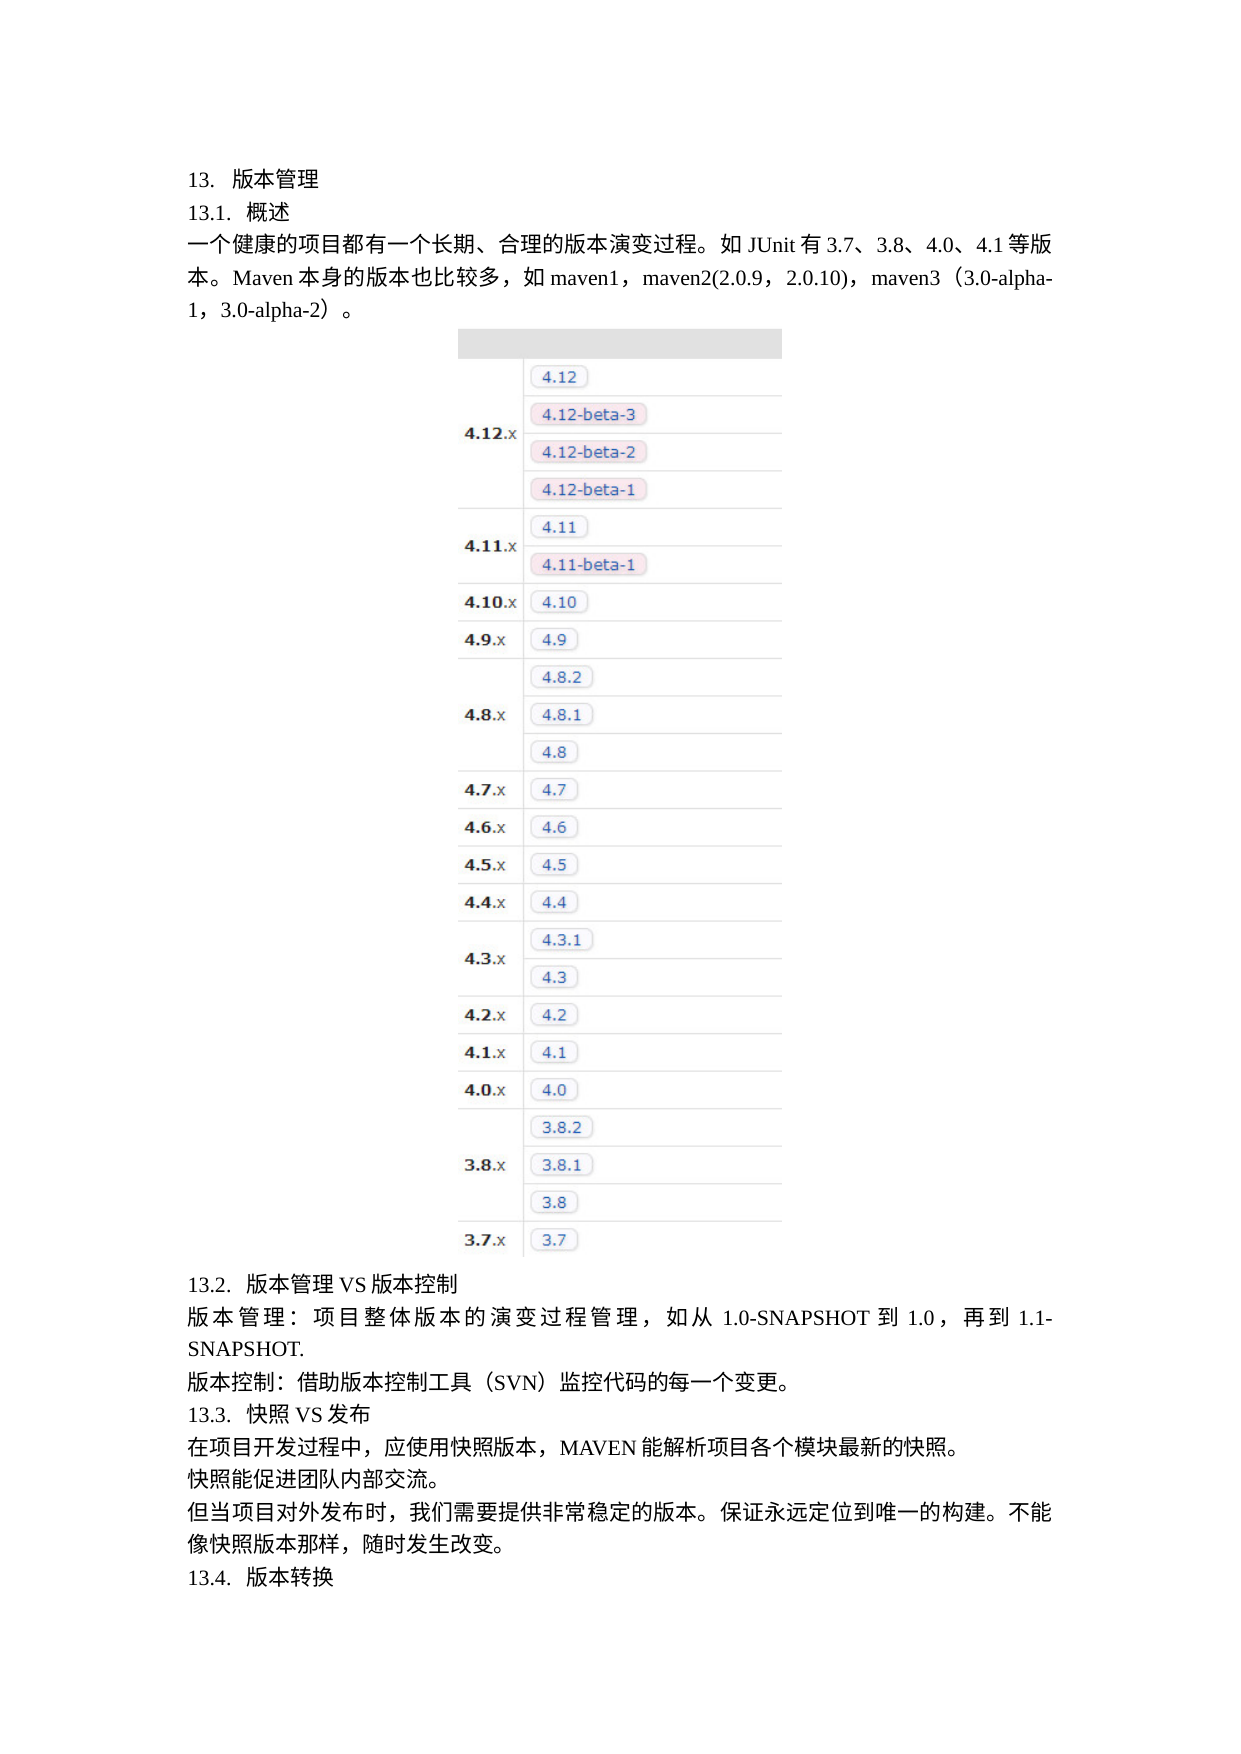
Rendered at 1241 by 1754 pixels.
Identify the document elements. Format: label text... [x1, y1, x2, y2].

list 快照能促进团队内部交流。 [187, 1462, 1053, 1494]
picture [458, 324, 782, 1257]
list 版本转换 [187, 1559, 1053, 1592]
list 但当项目对外发布时，我们需要提供非常稳定的版本。保证永远定位到唯一的构建。不能像快照版本那样，随时发生改变。 [187, 1494, 1053, 1559]
list 快照VS发布 [187, 1397, 1053, 1429]
list 版本管理：项目整体版本的演变过程管理，如从1.0-SNAPSHOT到1.0，再到1.1-SNAPSHOT. [187, 1299, 1053, 1364]
list 版本管理VS版本控制 [187, 1267, 1053, 1299]
list 概述 [187, 194, 1053, 227]
list 在项目开发过程中，应使用快照版本，MAVEN能解析项目各个模块最新的快照。 [187, 1429, 1053, 1462]
list 一个健康的项目都有一个长期、合理的版本演变过程。如JUnit有3.7、3.8、4.0、4.1等版本。Maven本身的版本也比较多，如maven1，maven2(2.0.9，2.0.10)，maven3（3.0-alpha-1，3.0-alpha-2）。 [187, 227, 1053, 324]
list 版本控制：借助版本控制工具（SVN）监控代码的每一个变更。 [187, 1364, 1053, 1397]
list 版本管理 [187, 162, 1053, 194]
